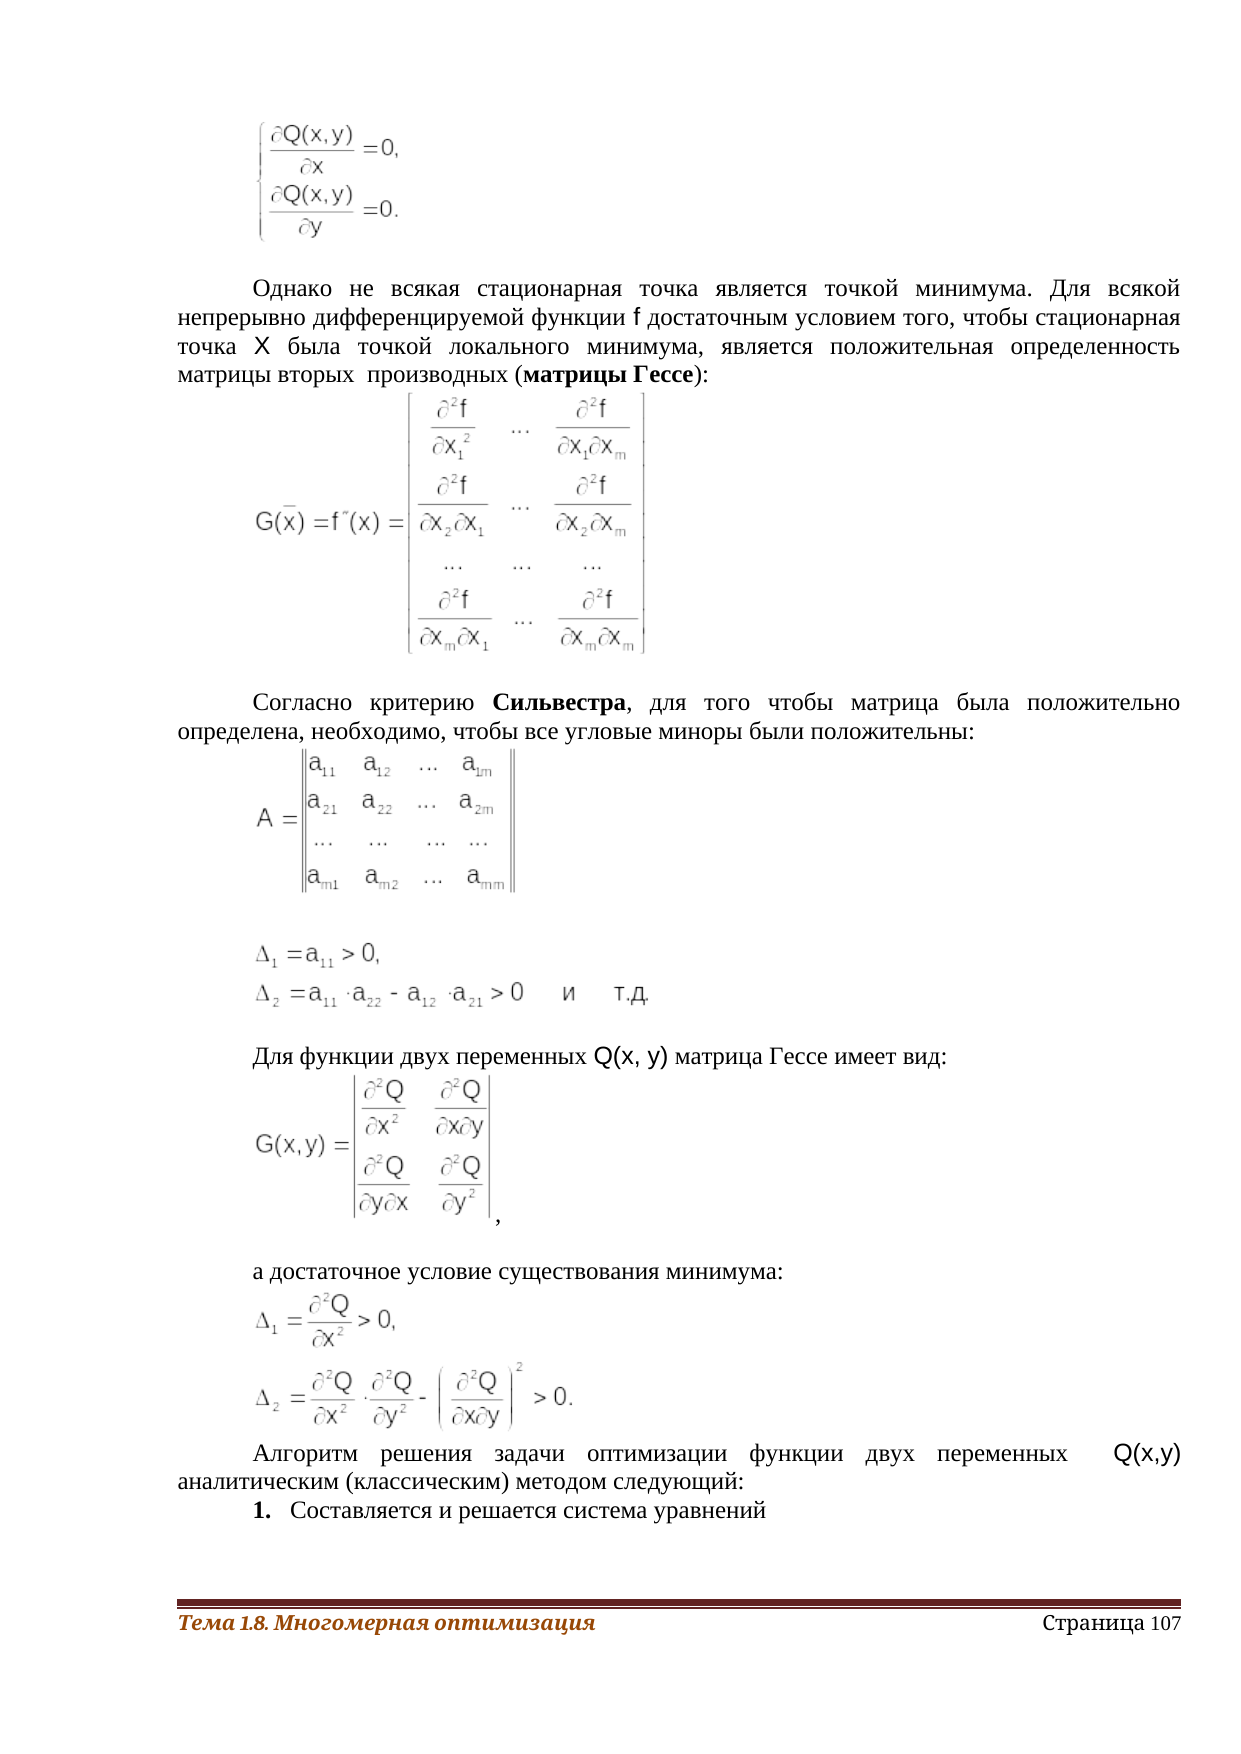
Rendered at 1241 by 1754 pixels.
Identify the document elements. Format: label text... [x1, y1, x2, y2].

text а достаточное условие существования минимума: [177, 1256, 1181, 1285]
text Для функции двух переменных Q(x, y) матрица Гессе имеет вид: [177, 1041, 1181, 1070]
text Однако не всякая стационарная точка является точкой минимума. Для всякой непрерывно дифференцируемой функции f достаточным условием того, чтобы стационарная точка Х была точкой локального минимума, является положительная определенность матрицы вторых производных (матрицы Гессе): [177, 273, 1181, 388]
text Алгоритм решения задачи оптимизации функции двух переменных Q(x,y) аналитическим (классическим) методом следующий: [177, 1438, 1181, 1495]
list Составляется и решается система уравнений [252, 1495, 1181, 1524]
text , [177, 1070, 1181, 1228]
text Согласно критерию Сильвестра, для того чтобы матрица была положительно определена, необходимо, чтобы все угловые миноры были положительны: [177, 687, 1181, 744]
